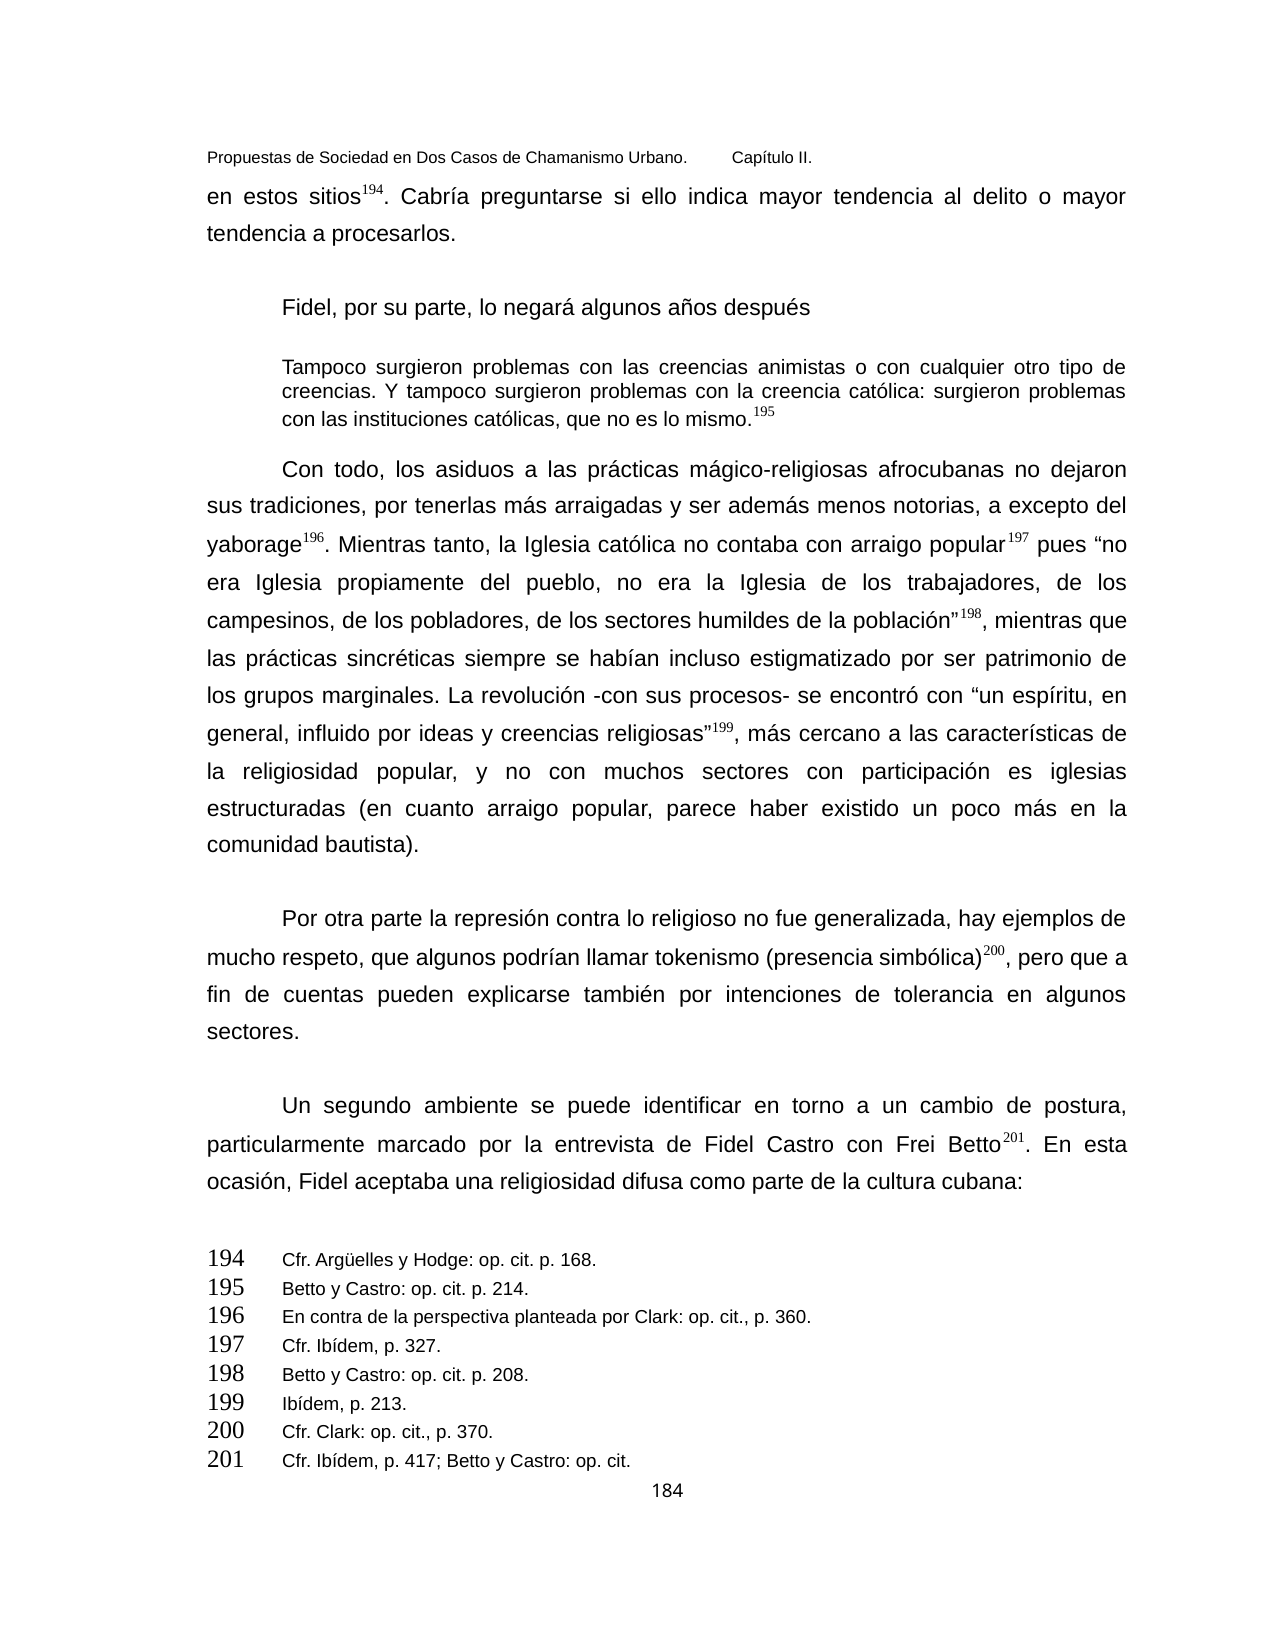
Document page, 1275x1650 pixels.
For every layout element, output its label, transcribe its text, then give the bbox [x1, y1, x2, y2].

text Tampoco surgieron problemas con las creencias animistas o con cualquier otro tipo de creencias. Y tampoco surgieron problemas con la creencia católica: surgieron problemas con las instituciones católicas, que no es lo mismo. [282, 355, 1127, 432]
text Fidel, por su parte, lo negará algunos años después [207, 294, 1127, 320]
text Con todo, los asiduos a las prácticas mágico-religiosas afrocubanas no dejaron sus tradiciones, por tenerlas más arraigadas y ser además menos notorias, a excepto del yaborage. Mientras tanto, la Iglesia católica no contaba con arraigo popular pues “no era Iglesia propiamente del pueblo, no era la Iglesia de los trabajadores, de los campesinos, de los pobladores, de los sectores humildes de la población”, mientras que las prácticas sincréticas siempre se habían incluso estigmatizado por ser patrimonio de los grupos marginales. La revolución -con sus procesos- se encontró con “un espíritu, en general, influido por ideas y creencias religiosas”, más cercano a las características de la religiosidad popular, y no con muchos sectores con participación es iglesias estructuradas (en cuanto arraigo popular, parece haber existido un poco más en la comunidad bautista). [207, 456, 1127, 858]
text Un segundo ambiente se puede identificar en torno a un cambio de postura, particularmente marcado por la entrevista de Fidel Castro con Frei Betto. En esta ocasión, Fidel aceptaba una religiosidad difusa como parte de la cultura cubana: [207, 1092, 1127, 1194]
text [207, 181, 1127, 247]
text Por otra parte la represión contra lo religioso no fue generalizada, hay ejemplos de mucho respeto, que algunos podrían llamar tokenismo (presencia simbólica), pero que a fin de cuentas pueden explicarse también por intenciones de tolerancia en algunos sectores. [207, 905, 1127, 1044]
